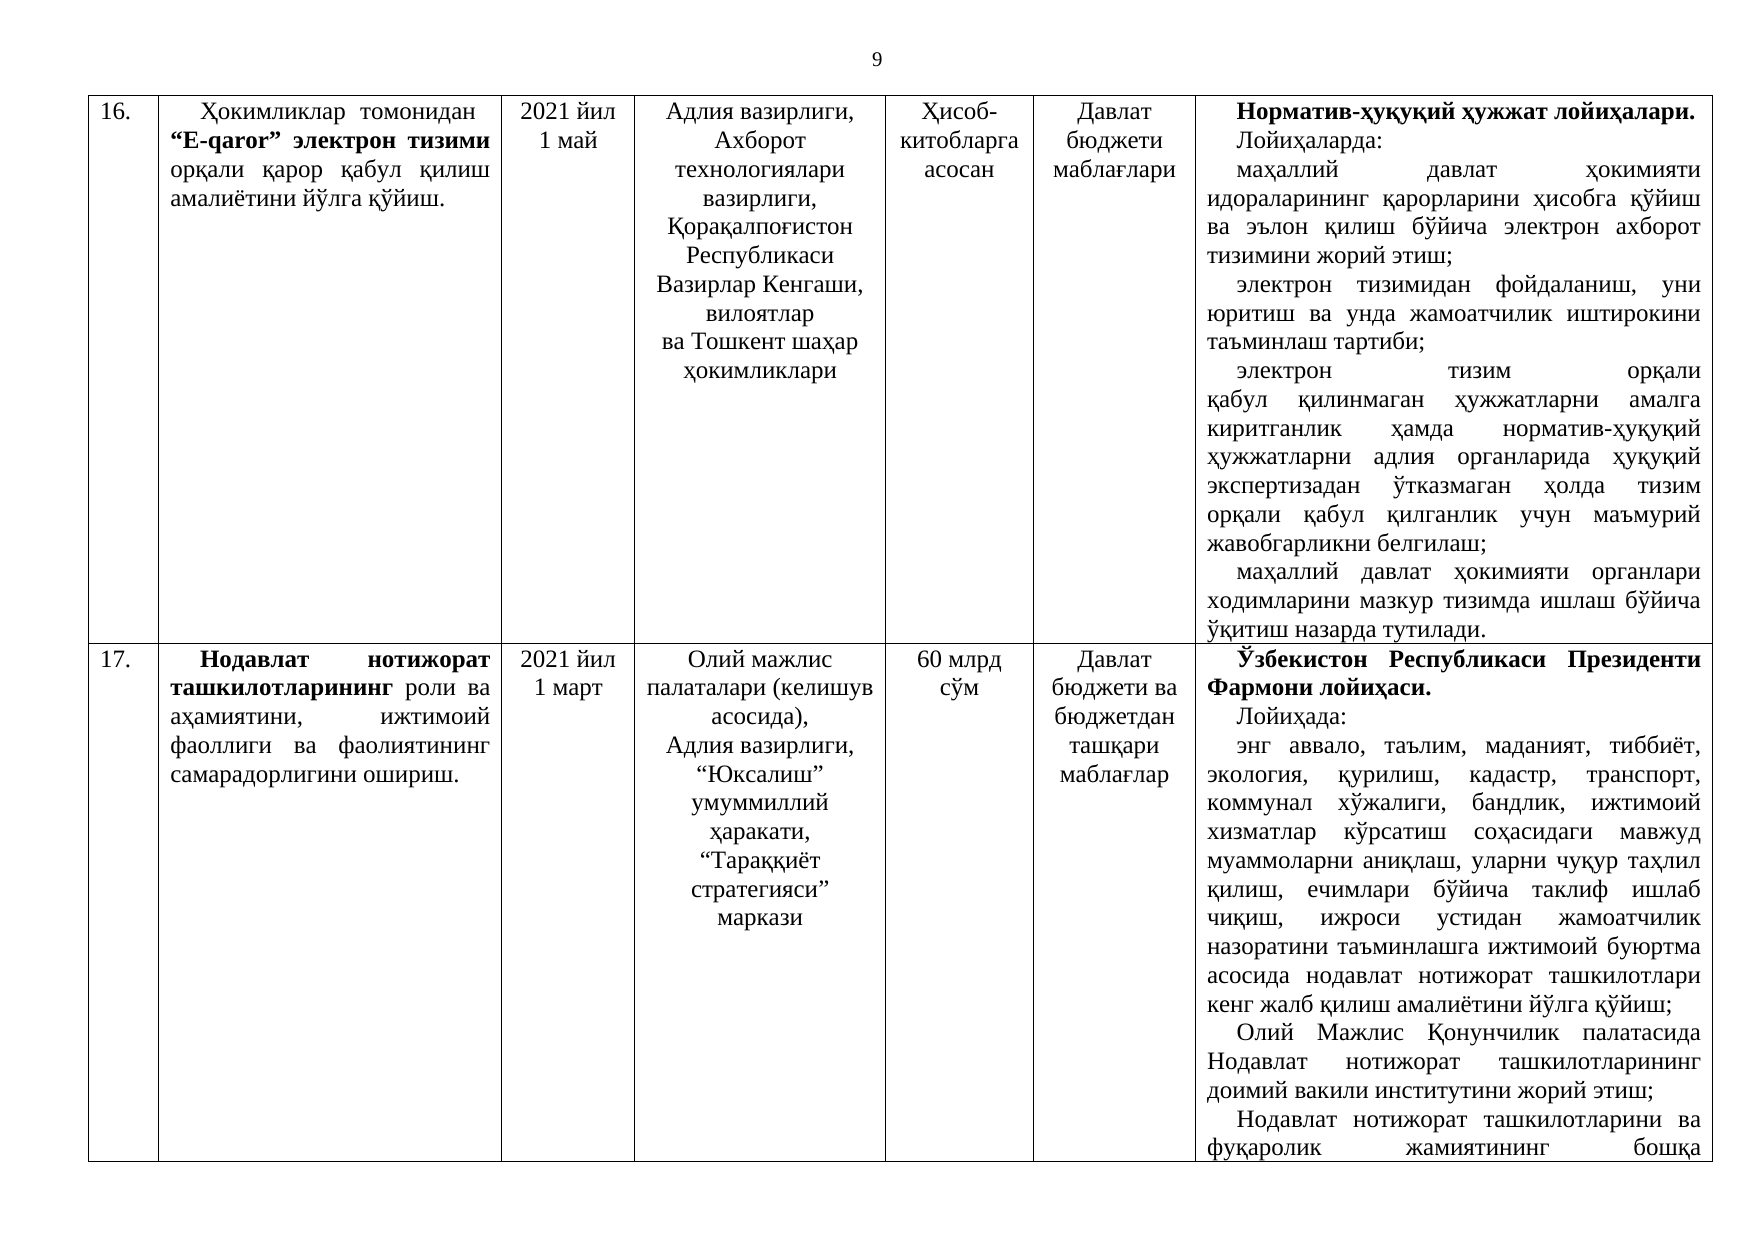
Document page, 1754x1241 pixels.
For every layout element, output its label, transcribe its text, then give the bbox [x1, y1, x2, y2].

table_cell [89, 96, 158, 643]
table_cell 2021 йил 1 май [502, 96, 634, 643]
table_cell [89, 644, 158, 1161]
table_cell Давлат бюджети маблағлари [1034, 96, 1195, 643]
table_cell Ҳисоб-китобларга асосан [886, 96, 1033, 643]
table_cell Адлия вазирлиги, Ахборот технологиялари вазирлиги, Қорақалпоғистон Республикаси Вазирлар Кенгаши, вилоятлар ва Тошкент шаҳар ҳокимликлари [635, 96, 885, 643]
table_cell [635, 644, 885, 1161]
table_cell Ҳокимликлар томонидан “E-qaror” электрон тизими орқали қарор қабул қилиш амалиётини йўлга қўйиш. [159, 96, 501, 643]
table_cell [159, 644, 501, 1161]
table_cell 2021 йил 1 март [502, 644, 634, 1161]
table_cell Норматив-ҳуқуқий ҳужжат лойиҳалари. Лойиҳаларда: маҳаллий давлат ҳокимияти идораларининг қарорларини ҳисобга қўйиш ва эълон қилиш бўйича электрон ахборот тизимини жорий этиш; электрон тизимидан фойдаланиш, уни юритиш ва унда жамоатчилик иштирокини таъминлаш тартиби; электрон тизим орқали қабул қилинмаган ҳужжатларни амалга киритганлик ҳамда норматив-ҳуқуқий ҳужжатларни адлия органларида ҳуқуқий экспертизадан ўтказмаган ҳолда тизим орқали қабул қилганлик учун маъмурий жавобгарликни белгилаш; маҳаллий давлат ҳокимияти органлари ходимларини мазкур тизимда ишлаш бўйича ўқитиш назарда тутилади. [1196, 96, 1712, 643]
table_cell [1196, 644, 1712, 1161]
table_cell 60 млрд сўм [886, 644, 1033, 1161]
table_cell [1034, 644, 1195, 1161]
